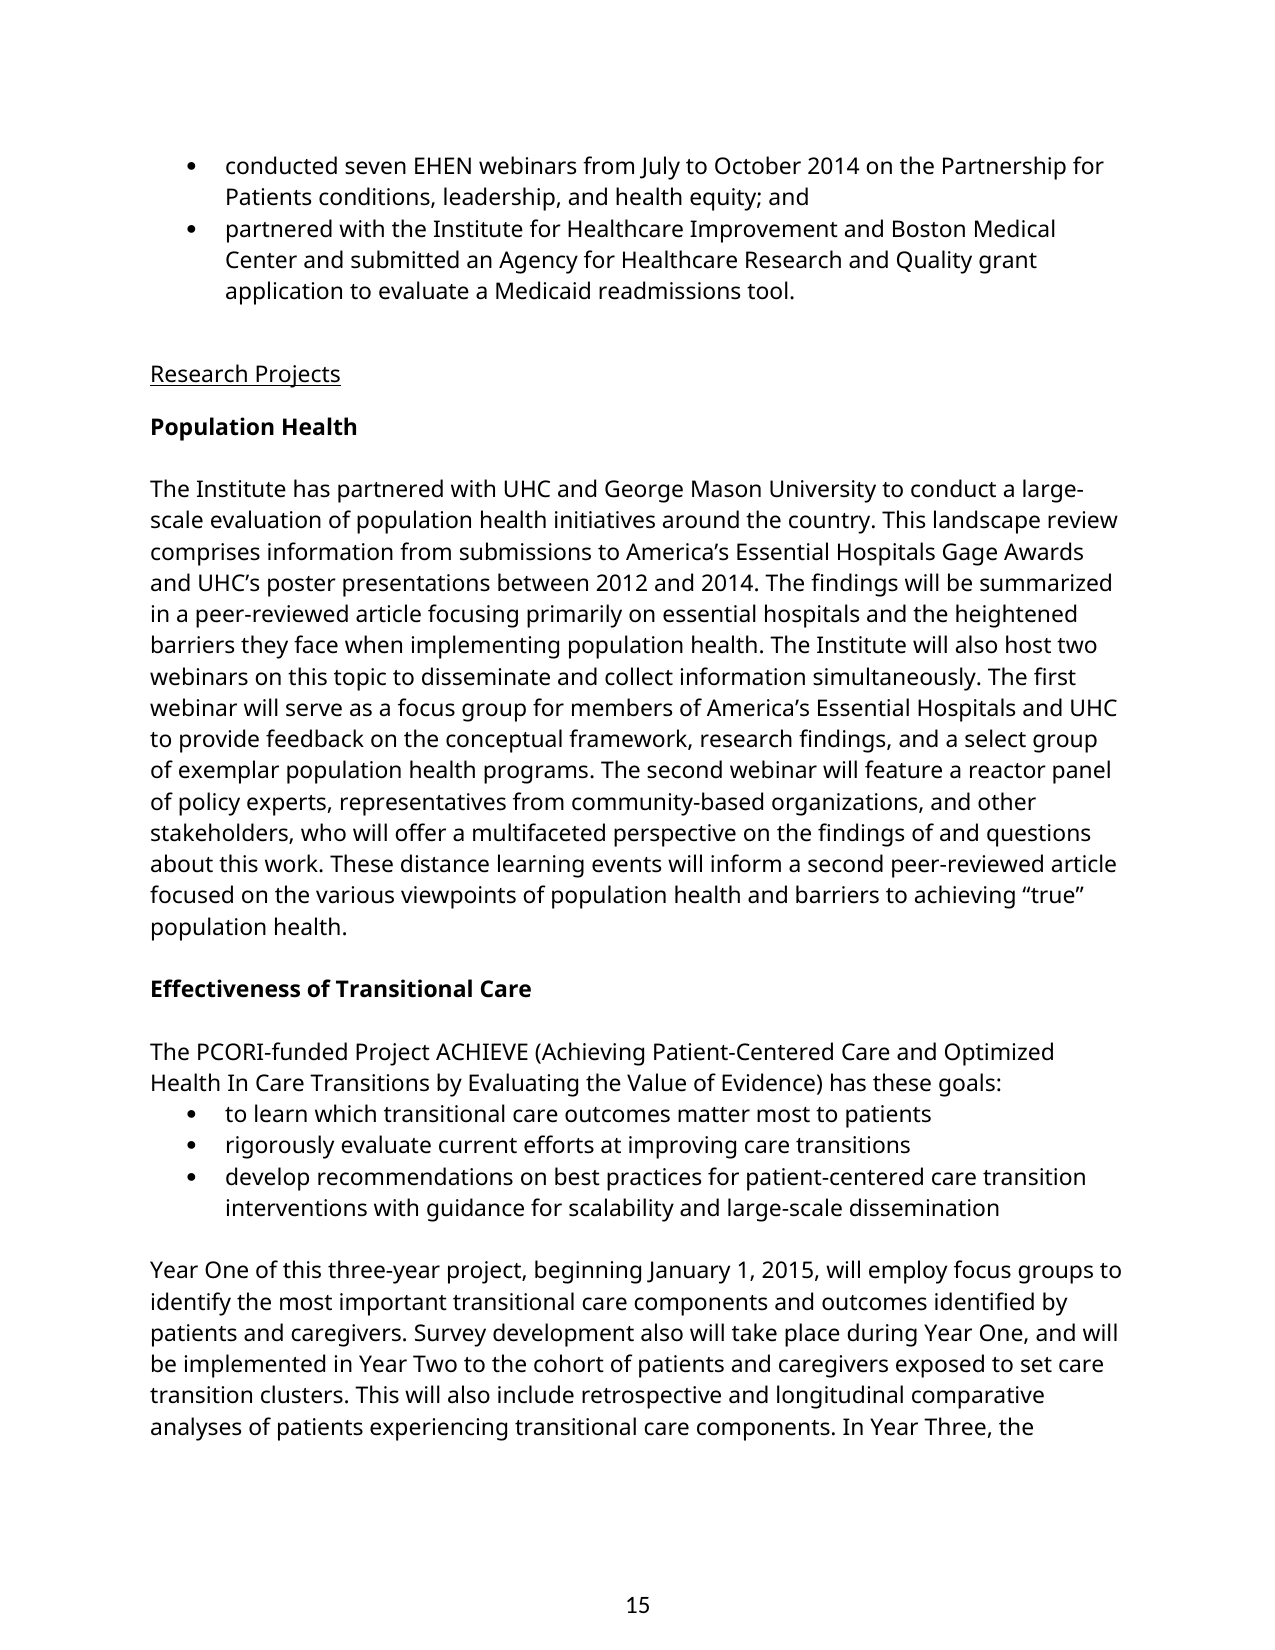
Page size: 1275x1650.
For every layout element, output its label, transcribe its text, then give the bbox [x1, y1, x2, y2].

text The PCORI-funded Project ACHIEVE (Achieving Patient-Centered Care and Optimized Health In Care Transitions by Evaluating the Value of Evidence) has these goals: [150, 1035, 1125, 1098]
text Research Projects [150, 358, 1125, 389]
text The Institute has partnered with UHC and George Mason University to conduct a large-scale evaluation of population health initiatives around the country. This landscape review comprises information from submissions to America’s Essential Hospitals Gage Awards and UHC’s poster presentations between 2012 and 2014. The findings will be summarized in a peer-reviewed article focusing primarily on essential hospitals and the heightened barriers they face when implementing population health. The Institute will also host two webinars on this topic to disseminate and collect information simultaneously. The first webinar will serve as a focus group for members of America’s Essential Hospitals and UHC to provide feedback on the conceptual framework, research findings, and a select group of exemplar population health programs. The second webinar will feature a reactor panel of policy experts, representatives from community-based organizations, and other stakeholders, who will offer a multifaceted perspective on the findings of and questions about this work. These distance learning events will inform a second peer-reviewed article focused on the various viewpoints of population health and barriers to achieving “true” population health. [150, 473, 1125, 942]
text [150, 1254, 1125, 1442]
list partnered with the Institute for Healthcare Improvement and Boston Medical Center and submitted an Agency for Healthcare Research and Quality grant application to evaluate a Medicaid readmissions tool. [187, 212, 1125, 306]
list develop recommendations on best practices for patient-centered care transition interventions with guidance for scalability and large-scale dissemination [187, 1160, 1125, 1223]
list to learn which transitional care outcomes matter most to patients [187, 1098, 1125, 1129]
text Effectiveness of Transitional Care [150, 973, 1125, 1004]
list rigorously evaluate current efforts at improving care transitions [187, 1129, 1125, 1160]
text Population Health [150, 410, 1125, 442]
list conducted seven EHEN webinars from July to October 2014 on the Partnership for Patients conditions, leadership, and health equity; and [187, 150, 1125, 212]
